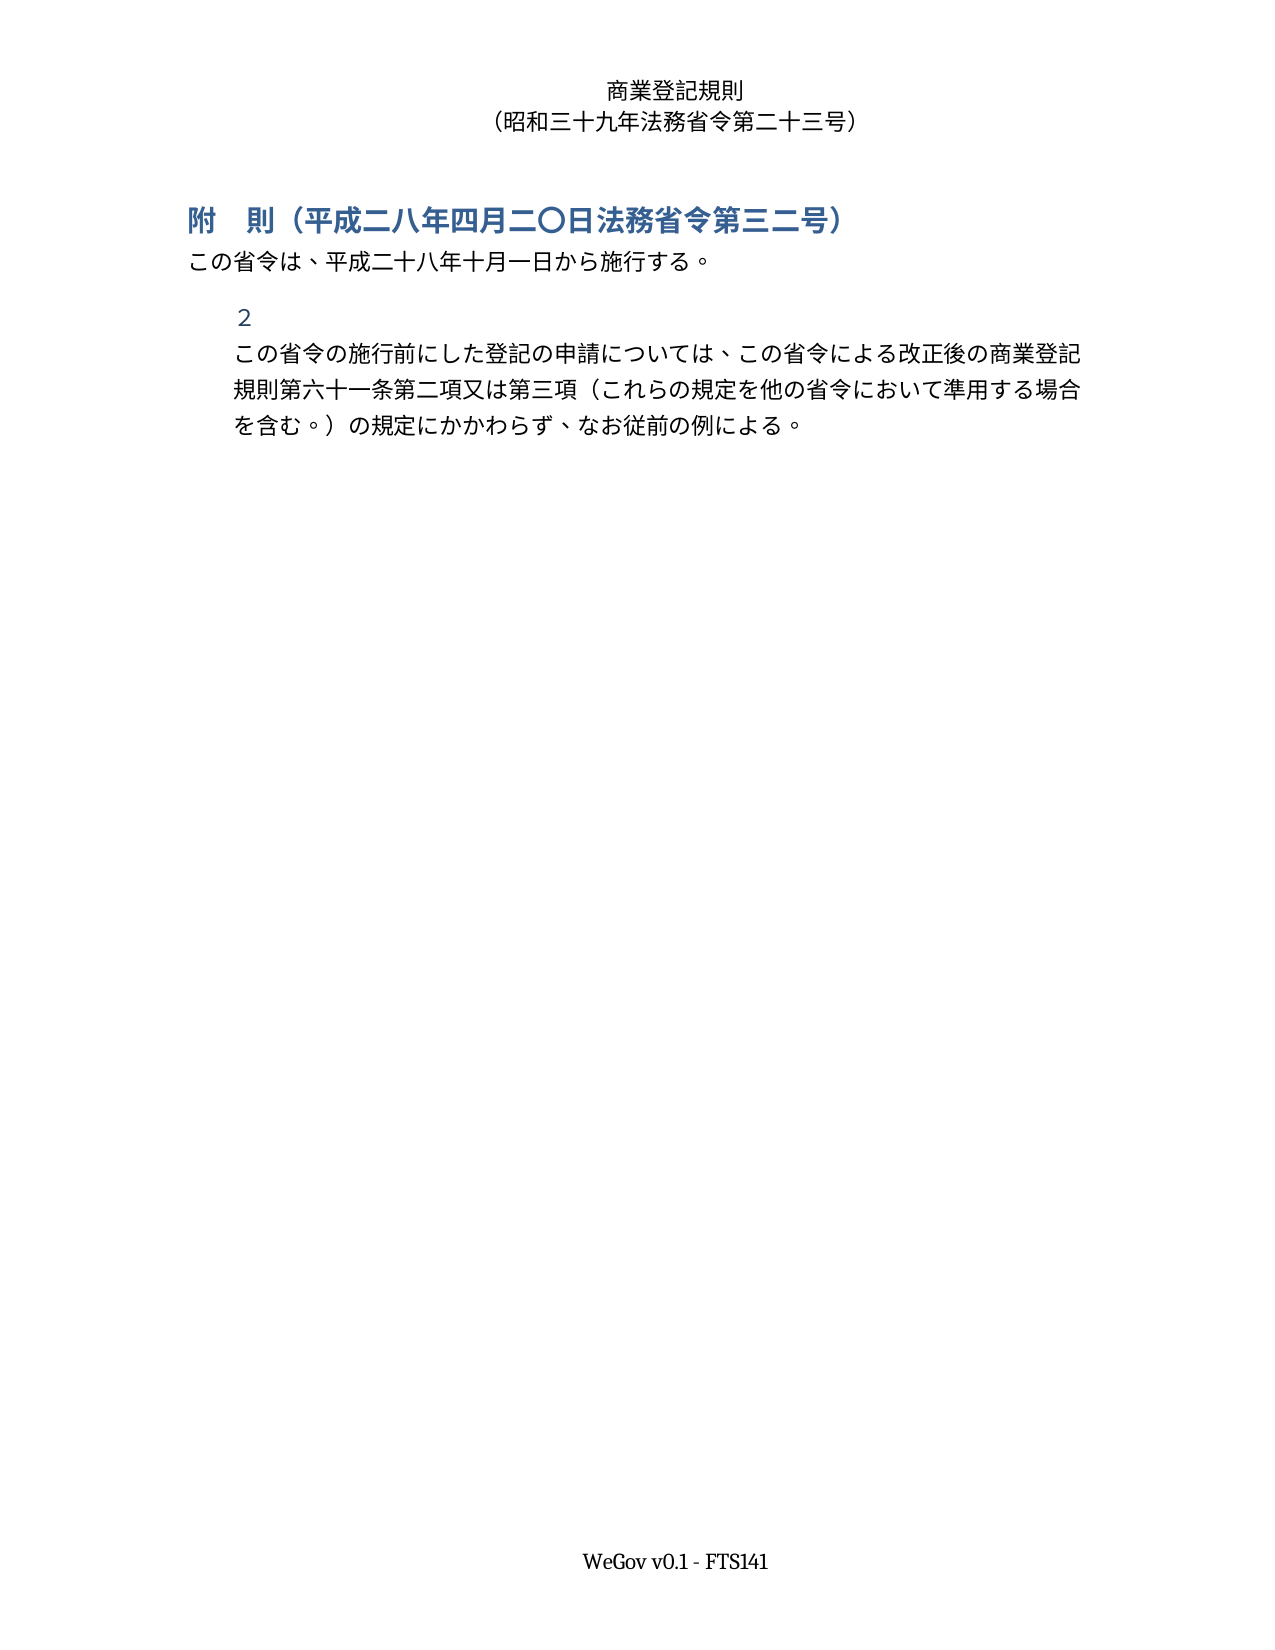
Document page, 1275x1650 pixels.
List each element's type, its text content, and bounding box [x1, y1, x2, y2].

subtitle 附 則（平成二八年四月二〇日法務省令第三二号） [187, 200, 1087, 240]
text この省令の施行前にした登記の申請については、この省令による改正後の商業登記規則第六十一条第二項又は第三項（これらの規定を他の省令において準用する場合を含む。）の規定にかかわらず、なお従前の例による。 [233, 338, 1087, 441]
text この省令は、平成二十八年十月一日から施行する。 [187, 246, 1087, 277]
subtitle ２ [233, 302, 1087, 334]
